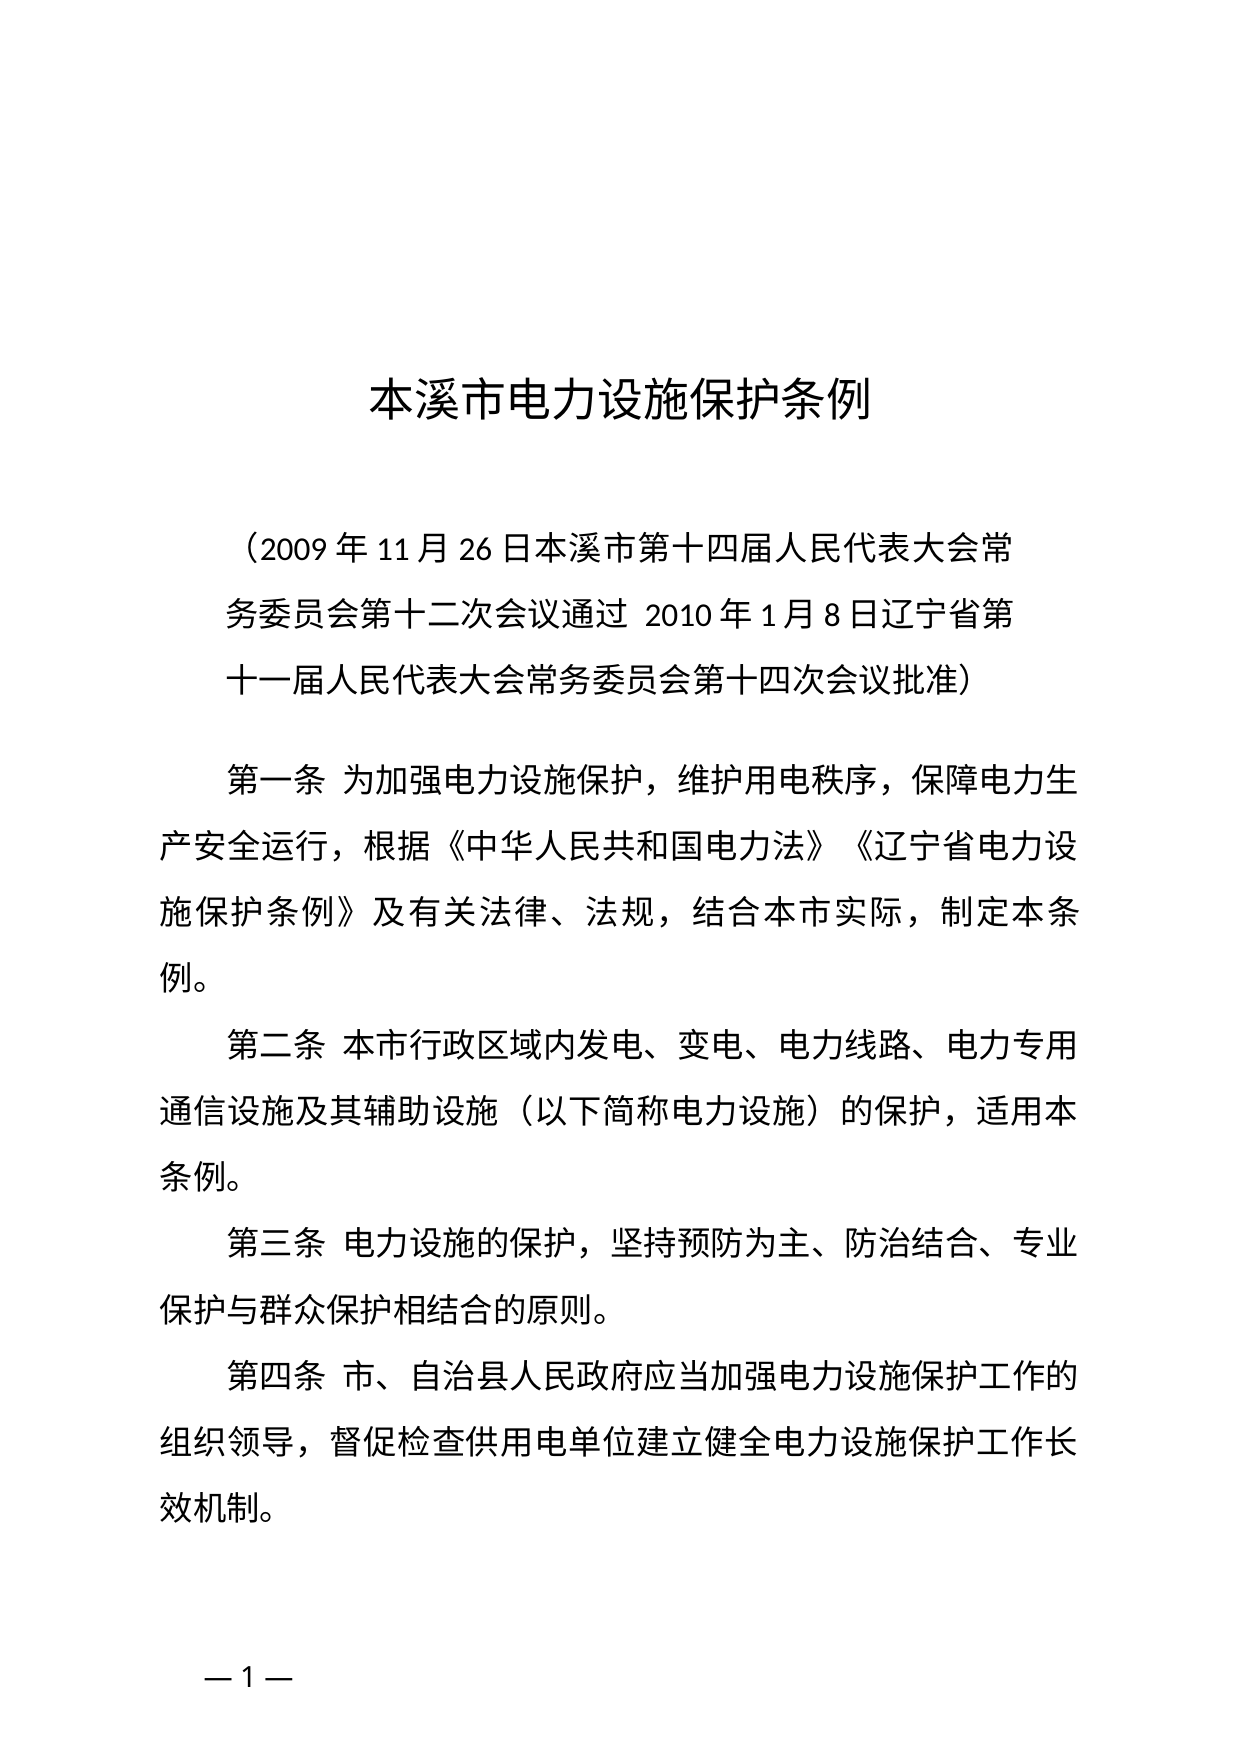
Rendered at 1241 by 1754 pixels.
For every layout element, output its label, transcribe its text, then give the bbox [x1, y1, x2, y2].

text 第二条 本市行政区域内发电、变电、电力线路、电力专用通信设施及其辅助设施（以下简称电力设施）的保护，适用本条例。 [159, 1009, 1081, 1208]
subtitle 本溪市电力设施保护条例 [159, 347, 1081, 446]
text （2009年11月26日本溪市第十四届人民代表大会常务委员会第十二次会议通过 2010年1月8日辽宁省第十一届人民代表大会常务委员会第十四次会议批准） [225, 513, 1015, 711]
text 第一条 为加强电力设施保护，维护用电秩序，保障电力生产安全运行，根据《中华人民共和国电力法》《辽宁省电力设施保护条例》及有关法律、法规，结合本市实际，制定本条例。 [159, 744, 1081, 1009]
text 第四条 市、自治县人民政府应当加强电力设施保护工作的组织领导，督促检查供用电单位建立健全电力设施保护工作长效机制。 [159, 1341, 1081, 1539]
text 第三条 电力设施的保护，坚持预防为主、防治结合、专业保护与群众保护相结合的原则。 [159, 1208, 1081, 1341]
